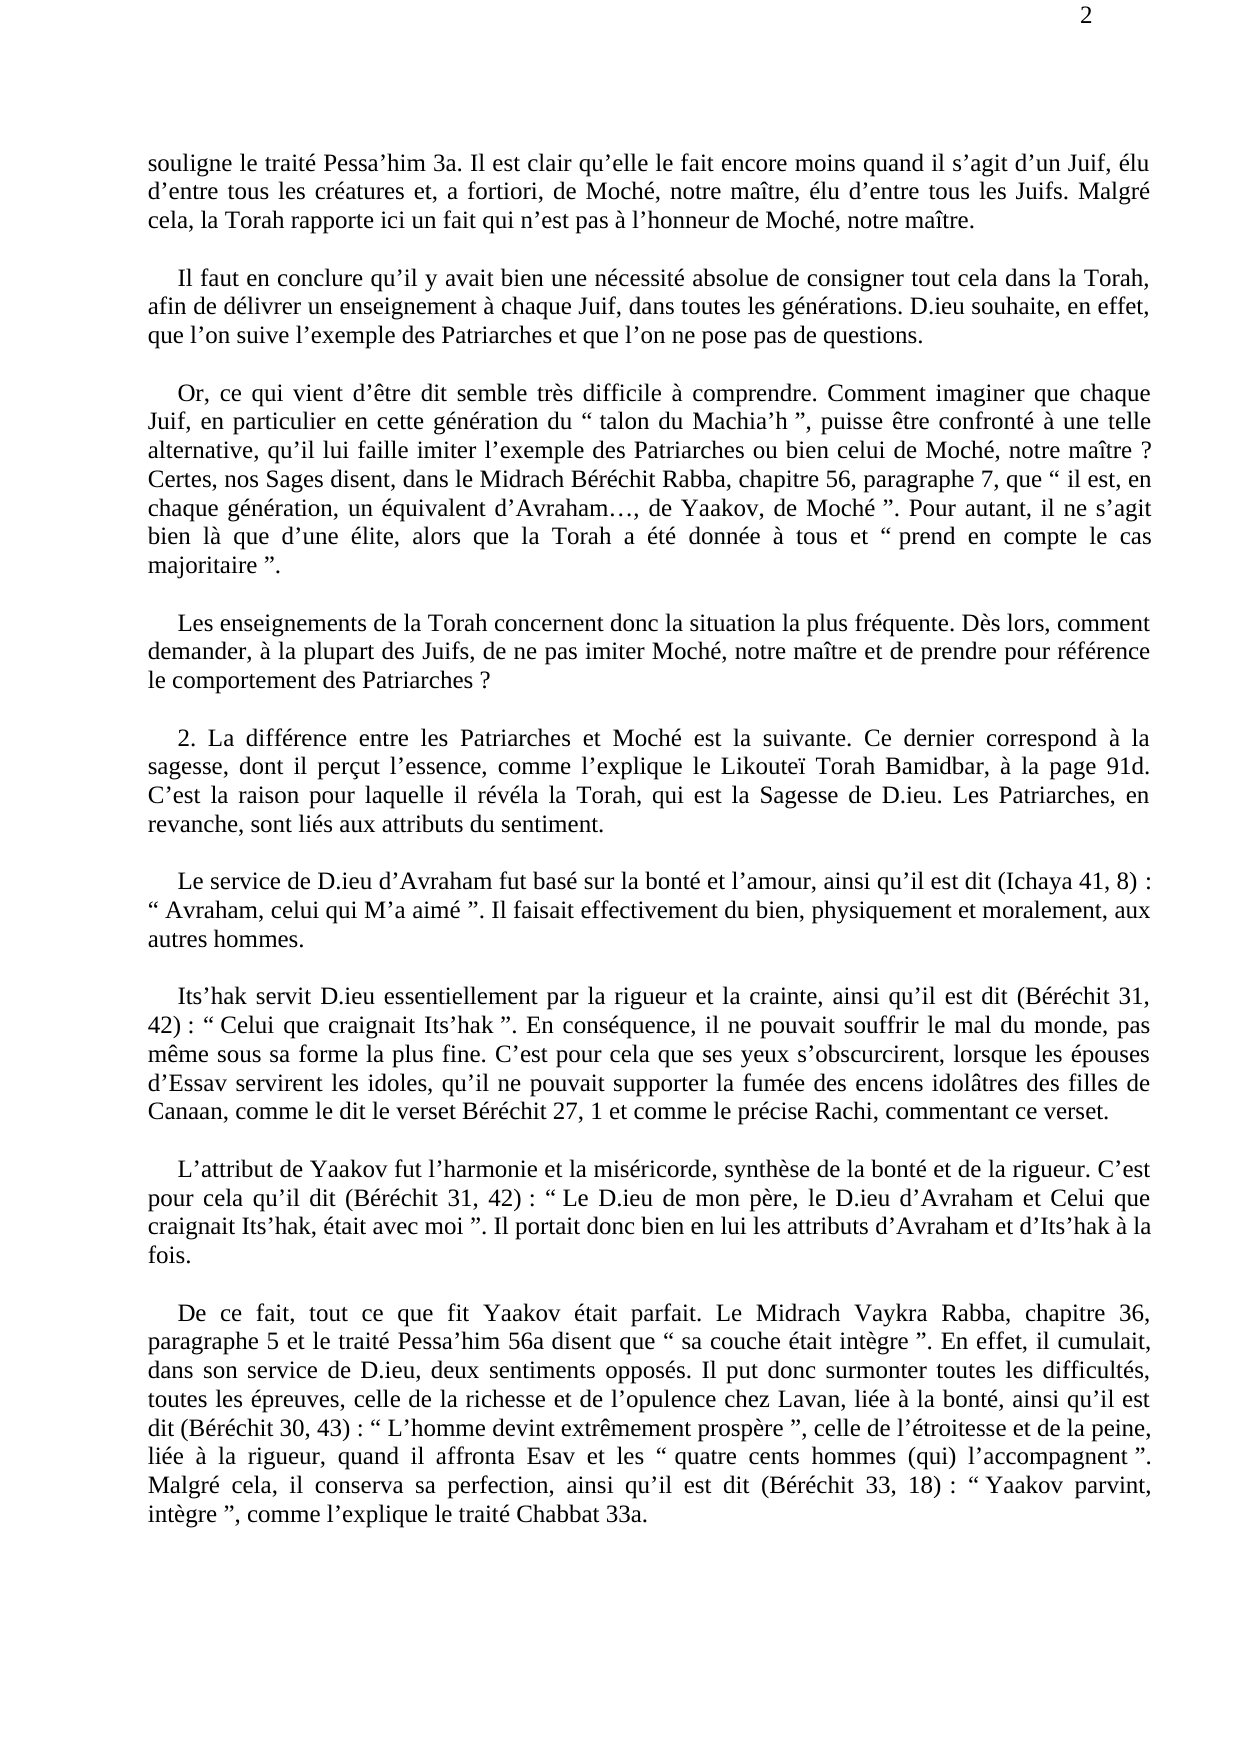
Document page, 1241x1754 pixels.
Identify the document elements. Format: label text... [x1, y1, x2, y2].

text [148, 148, 1152, 234]
text Les enseignements de la Torah concernent donc la situation la plus fréquente. Dès lors, comment demander, à la plupart des Juifs, de ne pas imiter Moché, notre maître et de prendre pour référence le comportement des Patriarches ? [148, 608, 1152, 694]
text Il faut en conclure qu’il y avait bien une nécessité absolue de consigner tout cela dans la Torah, afin de délivrer un enseignement à chaque Juif, dans toutes les générations. D.ieu souhaite, en effet, que l’on suive l’exemple des Patriarches et que l’on ne pose pas de questions. [148, 263, 1152, 349]
text Or, ce qui vient d’être dit semble très difficile à comprendre. Comment imaginer que chaque Juif, en particulier en cette génération du “ talon du Machia’h ”, puisse être confronté à une telle alternative, qu’il lui faille imiter l’exemple des Patriarches ou bien celui de Moché, notre maître ? Certes, nos Sages disent, dans le Midrach Béréchit Rabba, chapitre 56, paragraphe 7, que “ il est, en chaque génération, un équivalent d’Avraham…, de Yaakov, de Moché ”. Pour autant, il ne s’agit bien là que d’une élite, alors que la Torah a été donnée à tous et “ prend en compte le cas majoritaire ”. [148, 378, 1152, 579]
text 2. La différence entre les Patriarches et Moché est la suivante. Ce dernier correspond à la sagesse, dont il perçut l’essence, comme l’explique le Likouteï Torah Bamidbar, à la page 91d. C’est la raison pour laquelle il révéla la Torah, qui est la Sagesse de D.ieu. Les Patriarches, en revanche, sont liés aux attributs du sentiment. [148, 723, 1152, 838]
text De ce fait, tout ce que fit Yaakov était parfait. Le Midrach Vaykra Rabba, chapitre 36, paragraphe 5 et le traité Pessa’him 56a disent que “ sa couche était intègre ”. En effet, il cumulait, dans son service de D.ieu, deux sentiments opposés. Il put donc surmonter toutes les difficultés, toutes les épreuves, celle de la richesse et de l’opulence chez Lavan, liée à la bonté, ainsi qu’il est dit (Béréchit 30, 43) : “ L’homme devint extrêmement prospère ”, celle de l’étroitesse et de la peine, liée à la rigueur, quand il affronta Esav et les “ quatre cents hommes (qui) l’accompagnent ”. Malgré cela, il conserva sa perfection, ainsi qu’il est dit (Béréchit 33, 18) : “ Yaakov parvint, intègre ”, comme l’explique le traité Chabbat 33a. [148, 1298, 1152, 1528]
text Le service de D.ieu d’Avraham fut basé sur la bonté et l’amour, ainsi qu’il est dit (Ichaya 41, 8) : “ Avraham, celui qui M’a aimé ”. Il faisait effectivement du bien, physiquement et moralement, aux autres hommes. [148, 866, 1152, 953]
text Its’hak servit D.ieu essentiellement par la rigueur et la crainte, ainsi qu’il est dit (Béréchit 31, 42) : “ Celui que craignait Its’hak ”. En conséquence, il ne pouvait souffrir le mal du monde, pas même sous sa forme la plus fine. C’est pour cela que ses yeux s’obscurcirent, lorsque les épouses d’Essav servirent les idoles, qu’il ne pouvait supporter la fumée des encens idolâtres des filles de Canaan, comme le dit le verset Béréchit 27, 1 et comme le précise Rachi, commentant ce verset. [148, 981, 1152, 1125]
text L’attribut de Yaakov fut l’harmonie et la miséricorde, synthèse de la bonté et de la rigueur. C’est pour cela qu’il dit (Béréchit 31, 42) : “ Le D.ieu de mon père, le D.ieu d’Avraham et Celui que craignait Its’hak, était avec moi ”. Il portait donc bien en lui les attributs d’Avraham et d’Its’hak à la fois. [148, 1154, 1152, 1269]
